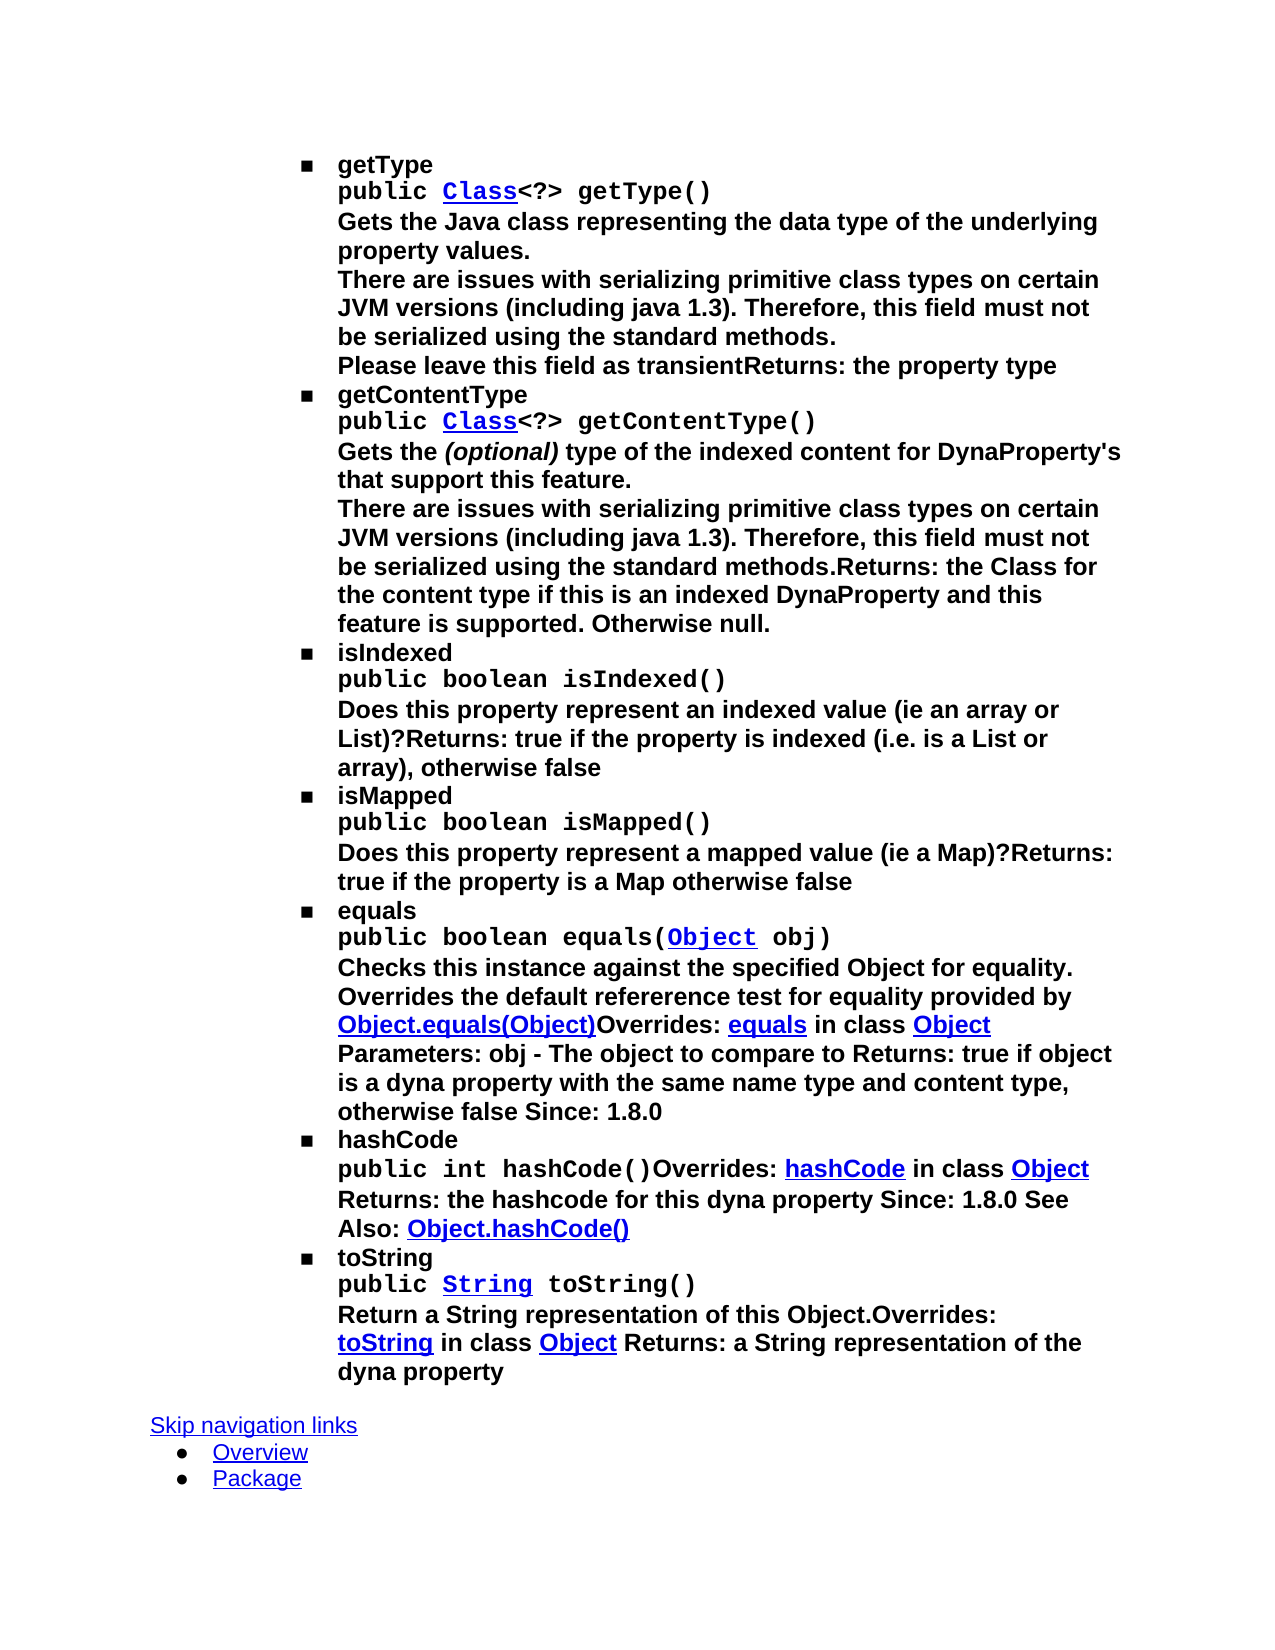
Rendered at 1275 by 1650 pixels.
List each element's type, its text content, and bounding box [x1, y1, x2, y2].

subtitle equals public boolean equals(Object obj) Checks this instance against the specified Object for equality. Overrides the default refererence test for equality provided by Object.equals(Object)Overrides: equals in class Object Parameters: obj - The object to compare to Returns: true if object is a dyna property with the same name type and content type, otherwise false Since: 1.8.0 [300, 896, 1125, 1125]
subtitle isMapped public boolean isMapped() Does this property represent a mapped value (ie a Map)?Returns: true if the property is a Map otherwise false [300, 781, 1125, 896]
text Skip navigation links [150, 1412, 1125, 1439]
list Package [175, 1465, 1125, 1491]
subtitle hashCode public int hashCode()Overrides: hashCode in class Object Returns: the hashcode for this dyna property Since: 1.8.0 See Also: Object.hashCode() [300, 1125, 1125, 1243]
list Overview [175, 1439, 1125, 1465]
subtitle toString public String toString() Return a String representation of this Object.Overrides: toString in class Object Returns: a String representation of the dyna property [300, 1243, 1125, 1386]
subtitle getContentType public Class<?> getContentType() Gets the (optional) type of the indexed content for DynaProperty's that support this feature. There are issues with serializing primitive class types on certain JVM versions (including java 1.3). Therefore, this field must not be serialized using the standard methods.Returns: the Class for the content type if this is an indexed DynaProperty and this feature is supported. Otherwise null. [300, 379, 1125, 638]
subtitle getType public Class<?> getType() Gets the Java class representing the data type of the underlying property values. There are issues with serializing primitive class types on certain JVM versions (including java 1.3). Therefore, this field must not be serialized using the standard methods. Please leave this field as transientReturns: the property type [300, 150, 1125, 379]
subtitle isIndexed public boolean isIndexed() Does this property represent an indexed value (ie an array or List)?Returns: true if the property is indexed (i.e. is a List or array), otherwise false [300, 638, 1125, 781]
